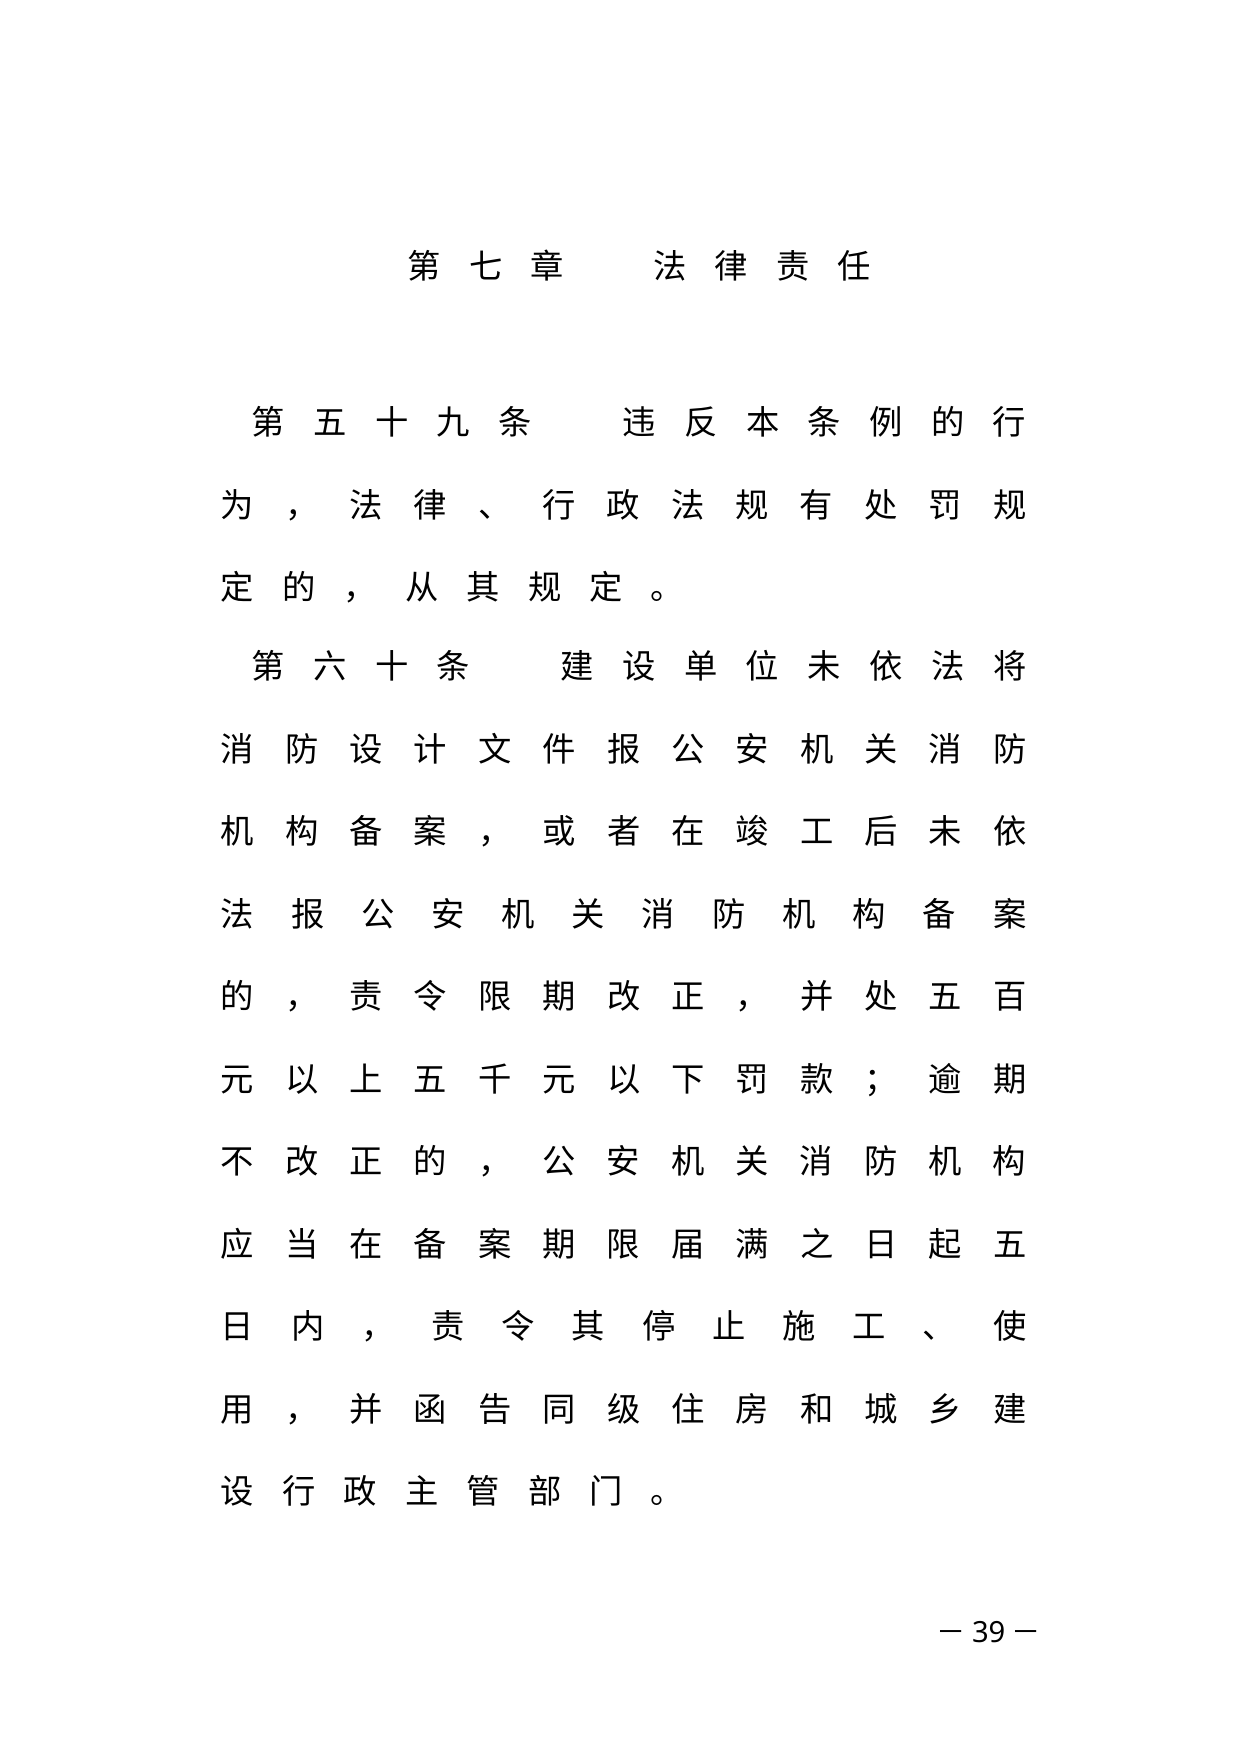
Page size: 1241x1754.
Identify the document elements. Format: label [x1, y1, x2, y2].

table_header [190, 151, 1064, 1535]
